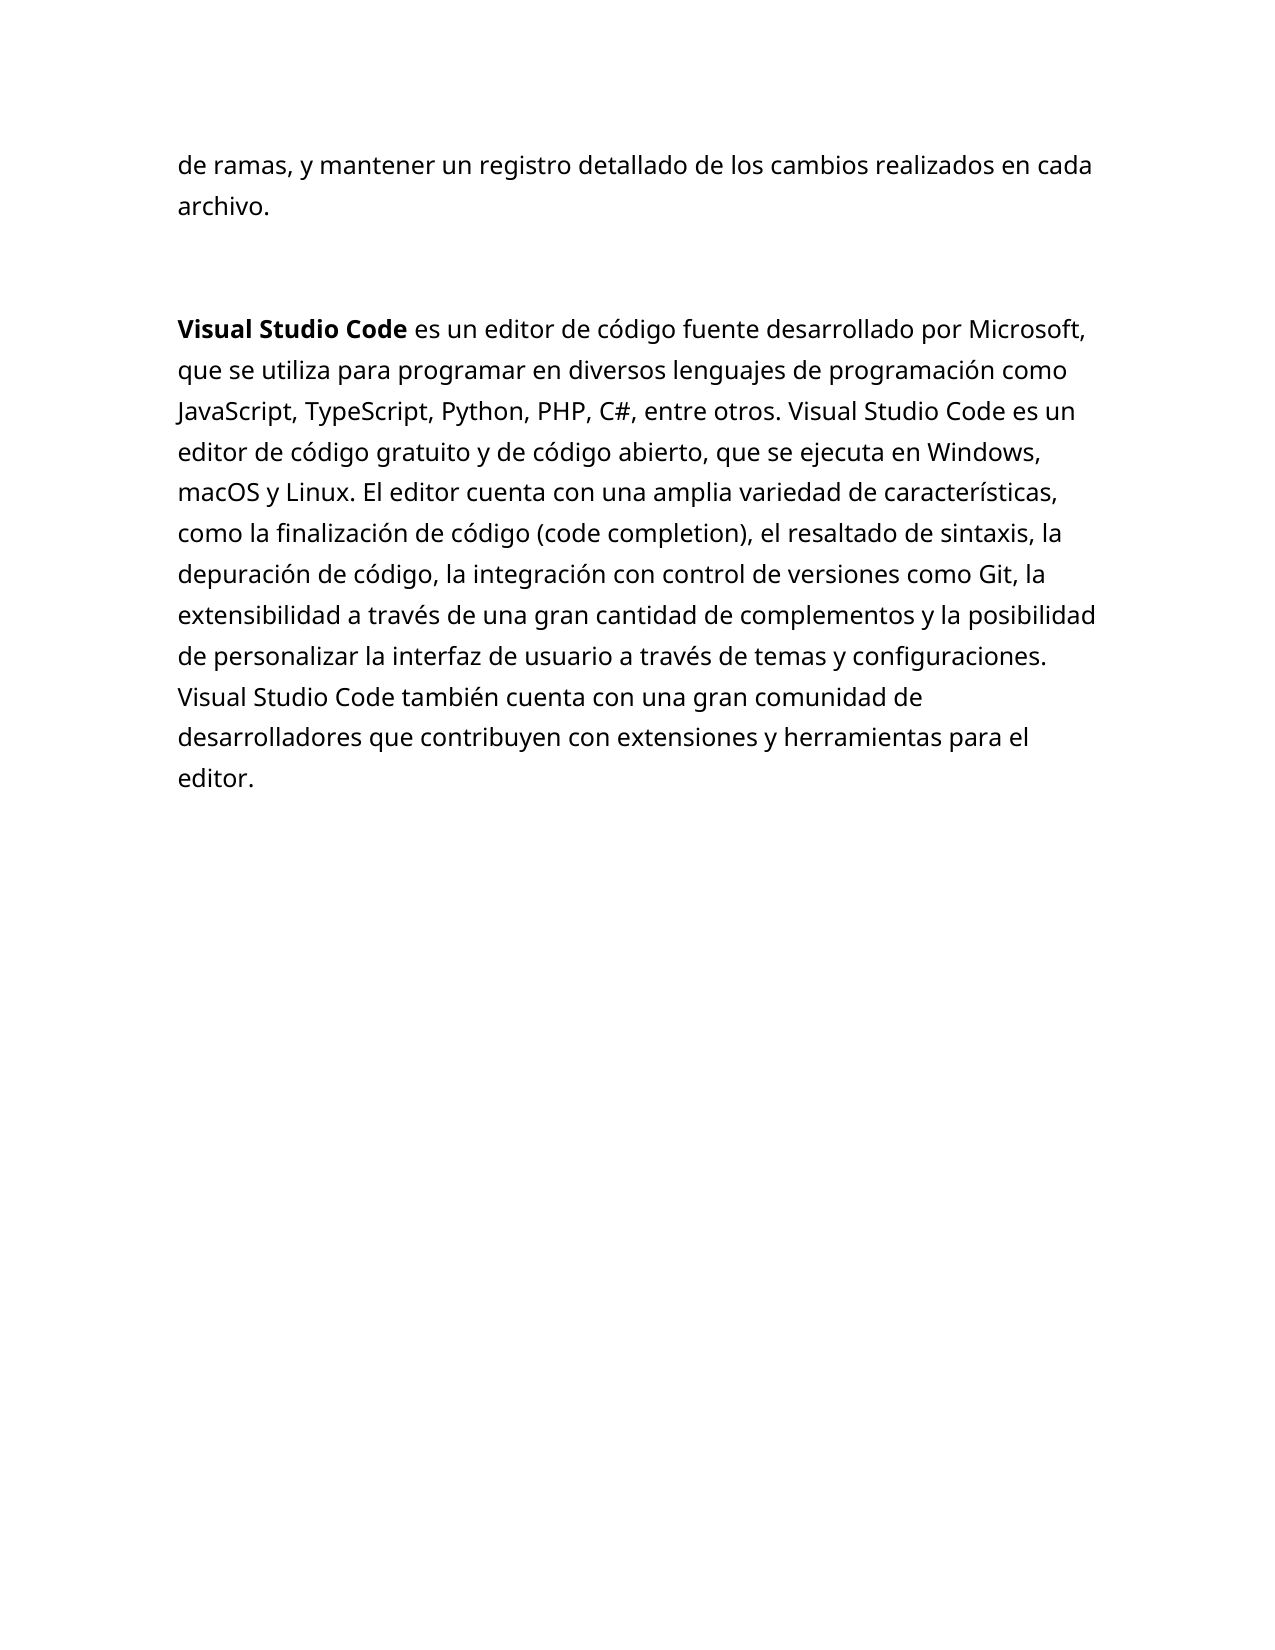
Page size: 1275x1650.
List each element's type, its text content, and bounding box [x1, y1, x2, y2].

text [177, 148, 1098, 222]
text Visual Studio Code es un editor de código fuente desarrollado por Microsoft, que se utiliza para programar en diversos lenguajes de programación como JavaScript, TypeScript, Python, PHP, C#, entre otros. Visual Studio Code es un editor de código gratuito y de código abierto, que se ejecuta en Windows, macOS y Linux. El editor cuenta con una amplia variedad de características, como la finalización de código (code completion), el resaltado de sintaxis, la depuración de código, la integración con control de versiones como Git, la extensibilidad a través de una gran cantidad de complementos y la posibilidad de personalizar la interfaz de usuario a través de temas y configuraciones. Visual Studio Code también cuenta con una gran comunidad de desarrolladores que contribuyen con extensiones y herramientas para el editor. [177, 312, 1098, 795]
